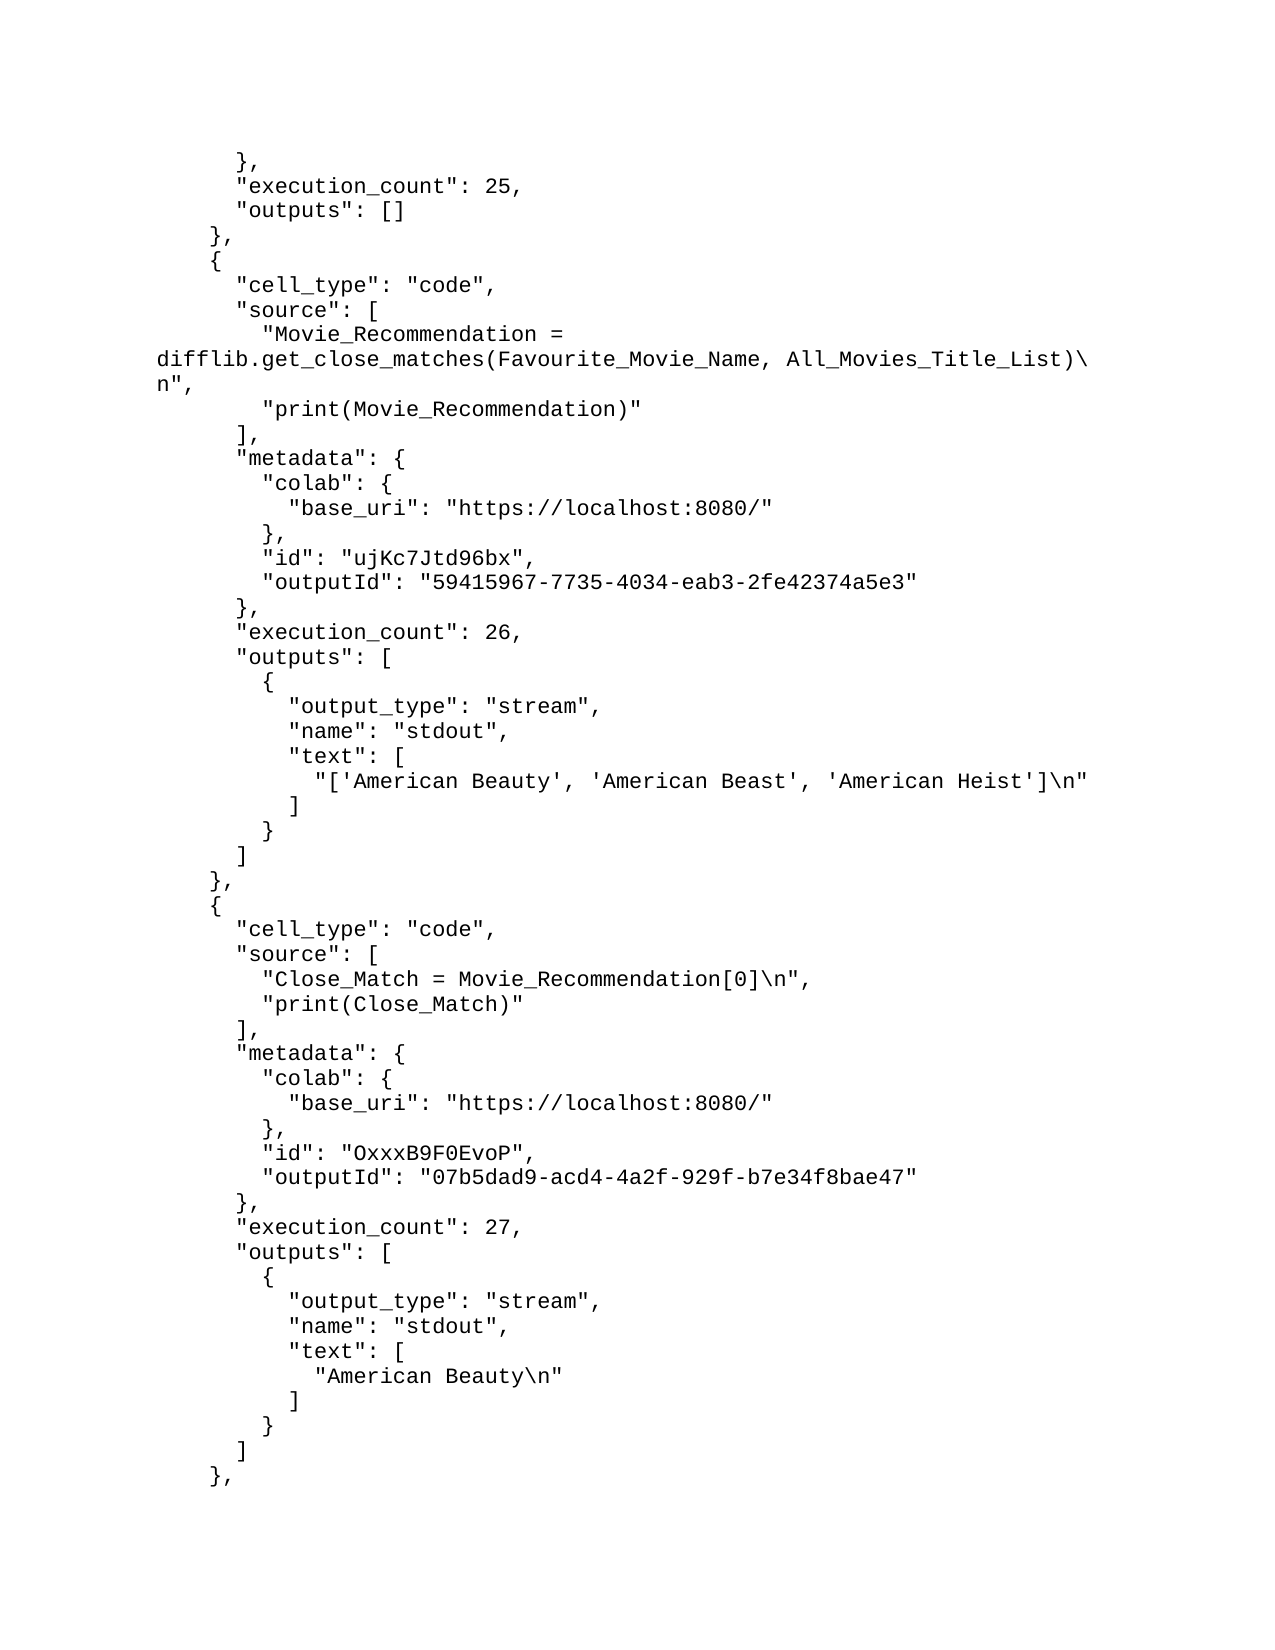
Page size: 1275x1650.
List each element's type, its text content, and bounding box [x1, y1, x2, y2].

text "base_uri": "https://localhost:8080/" [156, 497, 1118, 522]
text }, [156, 224, 1118, 249]
text { [156, 1266, 1118, 1290]
text } [156, 819, 1118, 844]
text "execution_count": 25, [156, 175, 1118, 199]
text "text": [ [156, 1340, 1118, 1365]
text "name": "stdout", [156, 720, 1118, 745]
text "output_type": "stream", [156, 695, 1118, 720]
text "print(Movie_Recommendation)" [156, 398, 1118, 423]
text ], [156, 423, 1118, 447]
text "print(Close_Match)" [156, 993, 1118, 1018]
text { [156, 249, 1118, 274]
text "cell_type": "code", [156, 918, 1118, 943]
text "American Beauty\n" [156, 1365, 1118, 1389]
text }, [156, 1191, 1118, 1216]
text } [156, 1414, 1118, 1439]
text "colab": { [156, 472, 1118, 497]
text "metadata": { [156, 1042, 1118, 1067]
text ] [156, 794, 1118, 819]
text ] [156, 844, 1118, 869]
text { [156, 671, 1118, 695]
text "Close_Match = Movie_Recommendation[0]\n", [156, 968, 1118, 993]
text "outputId": "59415967-7735-4034-eab3-2fe42374a5e3" [156, 571, 1118, 596]
text "source": [ [156, 943, 1118, 968]
text }, [156, 596, 1118, 621]
text "outputId": "07b5dad9-acd4-4a2f-929f-b7e34f8bae47" [156, 1166, 1118, 1191]
text "text": [ [156, 745, 1118, 770]
text }, [156, 1464, 1118, 1489]
text }, [156, 150, 1118, 175]
text "outputs": [] [156, 199, 1118, 224]
text }, [156, 869, 1118, 894]
text "metadata": { [156, 447, 1118, 472]
text ] [156, 1389, 1118, 1414]
text "Movie_Recommendation = difflib.get_close_matches(Favourite_Movie_Name, All_Movies_Title_List)\n", [156, 323, 1118, 398]
text "output_type": "stream", [156, 1290, 1118, 1315]
text ] [156, 1439, 1118, 1464]
text }, [156, 522, 1118, 547]
text "source": [ [156, 299, 1118, 323]
text "['American Beauty', 'American Beast', 'American Heist']\n" [156, 770, 1118, 794]
text "execution_count": 26, [156, 621, 1118, 646]
text "id": "ujKc7Jtd96bx", [156, 547, 1118, 571]
text "name": "stdout", [156, 1315, 1118, 1340]
text ], [156, 1018, 1118, 1042]
text "execution_count": 27, [156, 1216, 1118, 1241]
text { [156, 894, 1118, 918]
text "cell_type": "code", [156, 274, 1118, 299]
text }, [156, 1117, 1118, 1142]
text "base_uri": "https://localhost:8080/" [156, 1092, 1118, 1117]
text "outputs": [ [156, 1241, 1118, 1266]
text "id": "OxxxB9F0EvoP", [156, 1142, 1118, 1166]
text "outputs": [ [156, 646, 1118, 671]
text "colab": { [156, 1067, 1118, 1092]
